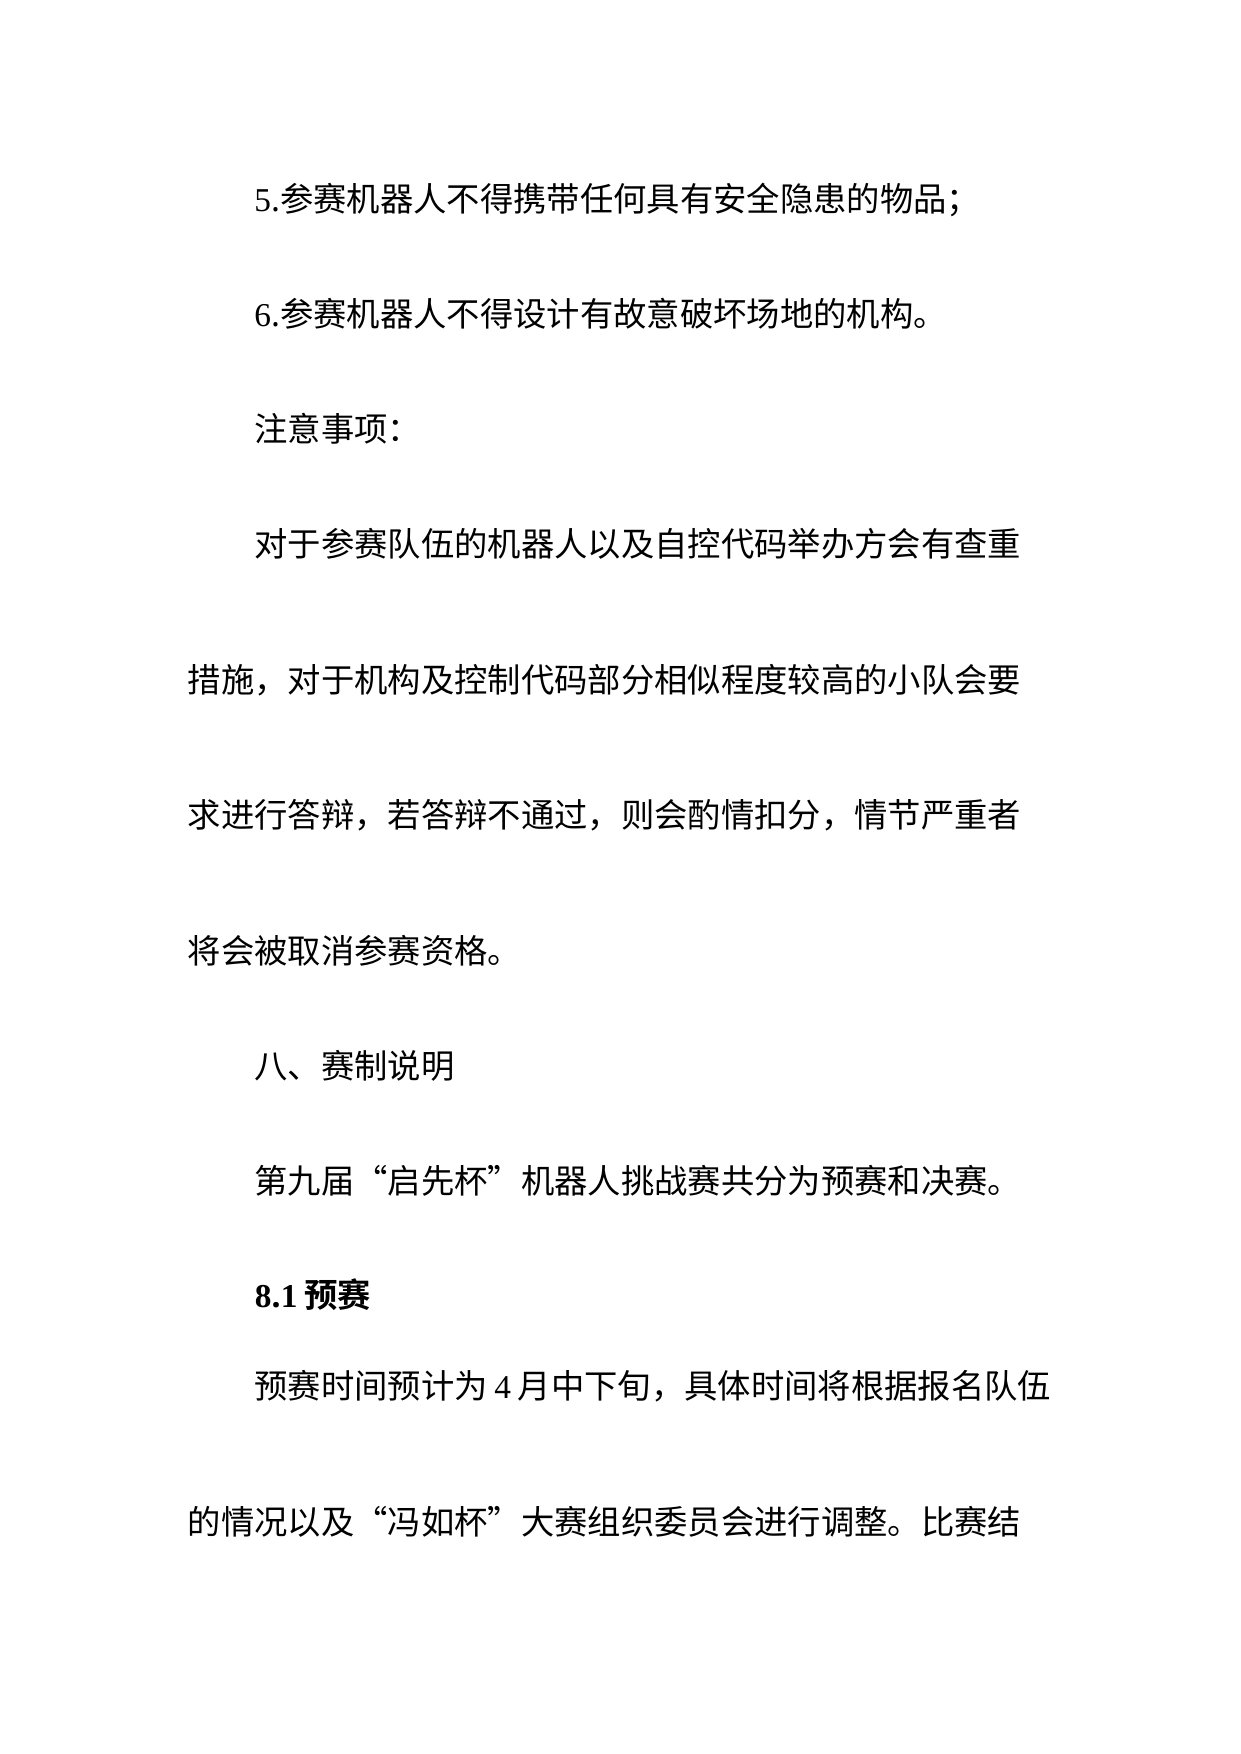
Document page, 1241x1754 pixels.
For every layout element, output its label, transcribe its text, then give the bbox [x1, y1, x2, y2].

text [187, 1339, 1053, 1565]
text 对于参赛队伍的机器人以及自控代码举办方会有查重措施，对于机构及控制代码部分相似程度较高的小队会要求进行答辩，若答辩不通过，则会酌情扣分，情节严重者将会被取消参赛资格。 [187, 496, 1053, 995]
text 注意事项： [187, 382, 1053, 472]
text 6.参赛机器人不得设计有故意破坏场地的机构。 [187, 267, 1053, 357]
text 八、赛制说明 [187, 1019, 1053, 1109]
text 8.1预赛 [187, 1248, 1053, 1339]
text 第九届“启先杯”机器人挑战赛共分为预赛和决赛。 [187, 1133, 1053, 1224]
text 5.参赛机器人不得携带任何具有安全隐患的物品； [187, 152, 1053, 243]
